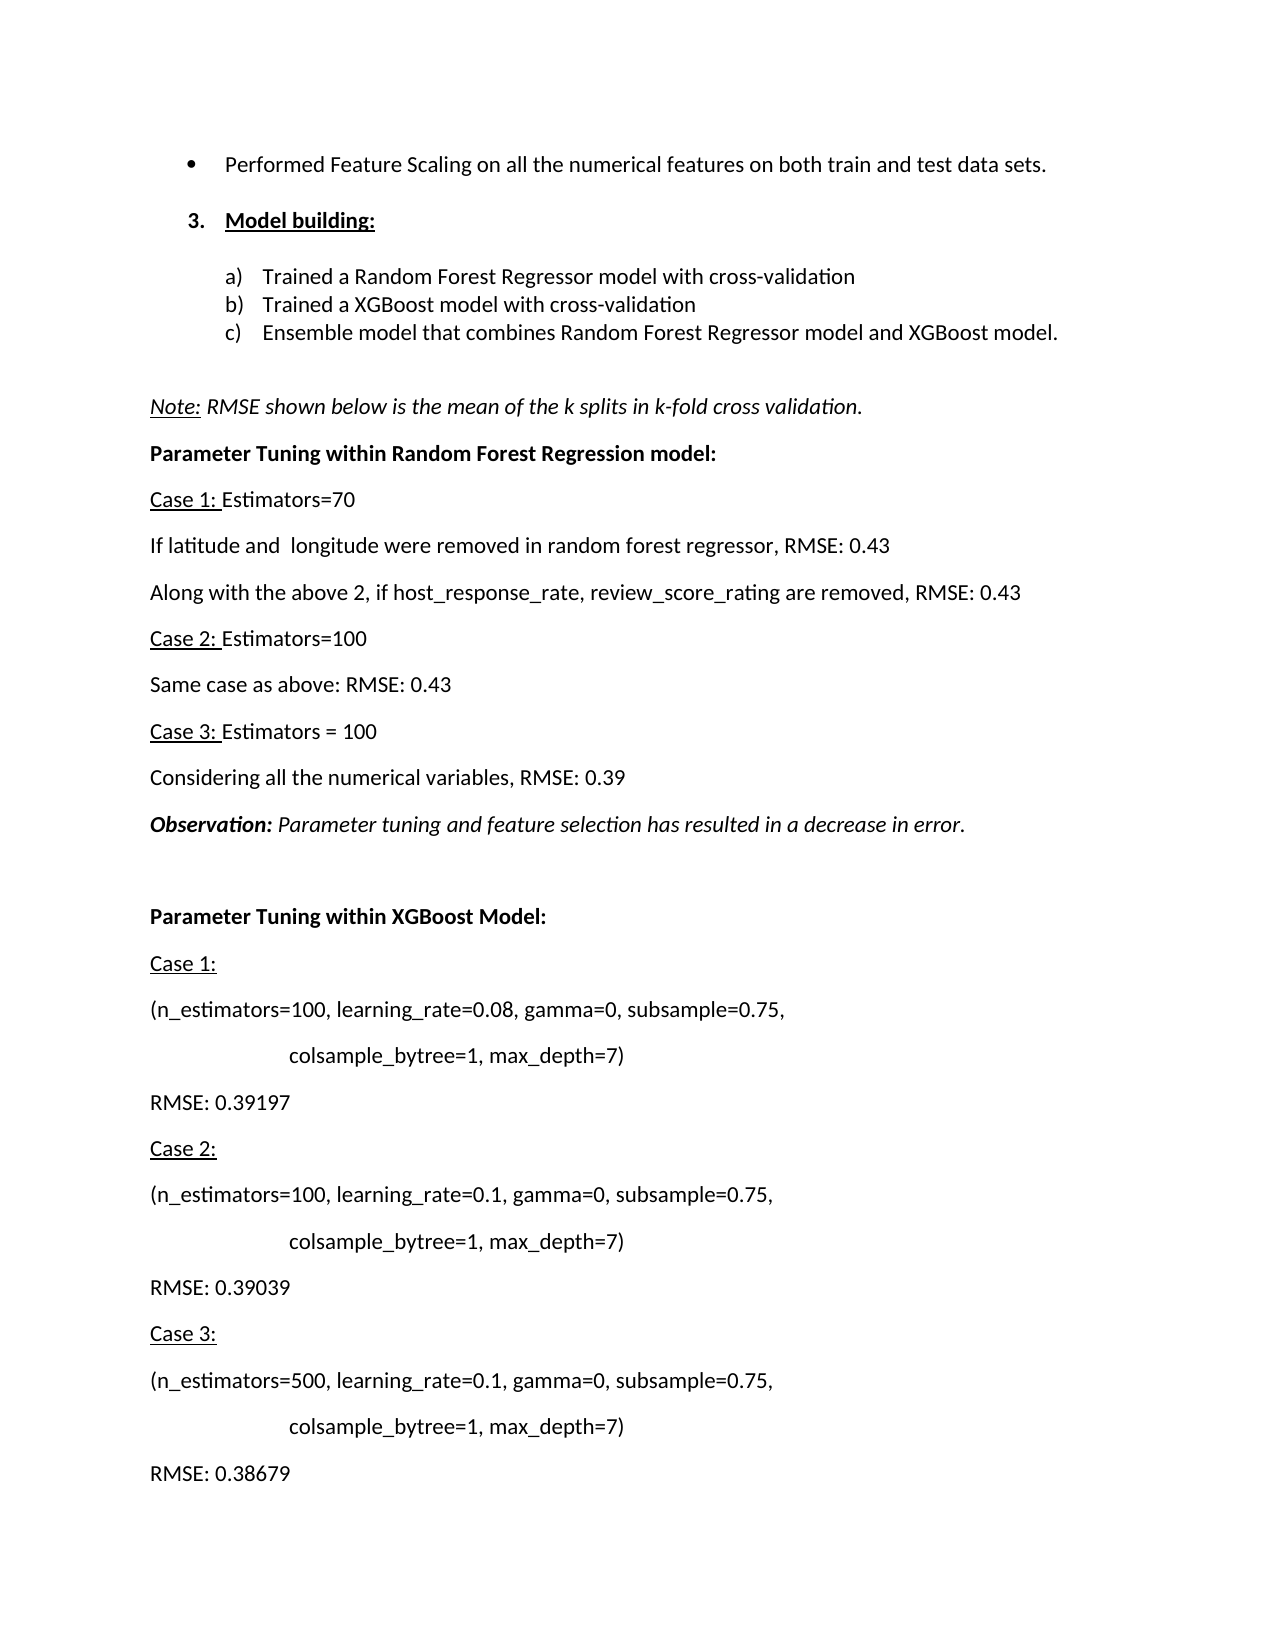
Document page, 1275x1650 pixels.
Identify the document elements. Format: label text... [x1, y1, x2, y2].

text colsample_bytree=1, max_depth=7) [150, 1041, 1125, 1069]
text RMSE: 0.39197 [150, 1088, 1125, 1116]
text Along with the above 2, if host_response_rate, review_score_rating are removed, RMSE: 0.43 [150, 578, 1125, 606]
text Case 3: [150, 1319, 1125, 1348]
text Note: RMSE shown below is the mean of the k splits in k-fold cross validation. [150, 392, 1125, 421]
text colsample_bytree=1, max_depth=7) [150, 1227, 1125, 1255]
text (n_estimators=100, learning_rate=0.08, gamma=0, subsample=0.75, [150, 995, 1125, 1023]
list Model building: [187, 206, 1125, 234]
text Observation: Parameter tuning and feature selection has resulted in a decrease in error. [150, 810, 1125, 838]
list Trained a XGBoost model with cross-validation [225, 290, 1125, 318]
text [150, 1366, 1125, 1394]
text Same case as above: RMSE: 0.43 [150, 671, 1125, 699]
text RMSE: 0.39039 [150, 1273, 1125, 1301]
text Parameter Tuning within Random Forest Regression model: [150, 439, 1125, 467]
text Case 1: [150, 949, 1125, 977]
text If latitude and longitude were removed in random forest regressor, RMSE: 0.43 [150, 532, 1125, 559]
list Ensemble model that combines Random Forest Regressor model and XGBoost model. [225, 318, 1125, 346]
list Trained a Random Forest Regressor model with cross-validation [225, 262, 1125, 290]
list Performed Feature Scaling on all the numerical features on both train and test data sets. [187, 150, 1125, 178]
text (n_estimators=100, learning_rate=0.1, gamma=0, subsample=0.75, [150, 1181, 1125, 1208]
text colsample_bytree=1, max_depth=7) [150, 1412, 1125, 1440]
text RMSE: 0.38679 [150, 1459, 1125, 1487]
text Parameter Tuning within XGBoost Model: [150, 902, 1125, 930]
text Case 2: [150, 1134, 1125, 1162]
text Case 1: Estimators=70 [150, 485, 1125, 513]
text Case 2: Estimators=100 [150, 624, 1125, 652]
text Considering all the numerical variables, RMSE: 0.39 [150, 763, 1125, 791]
text Case 3: Estimators = 100 [150, 717, 1125, 745]
